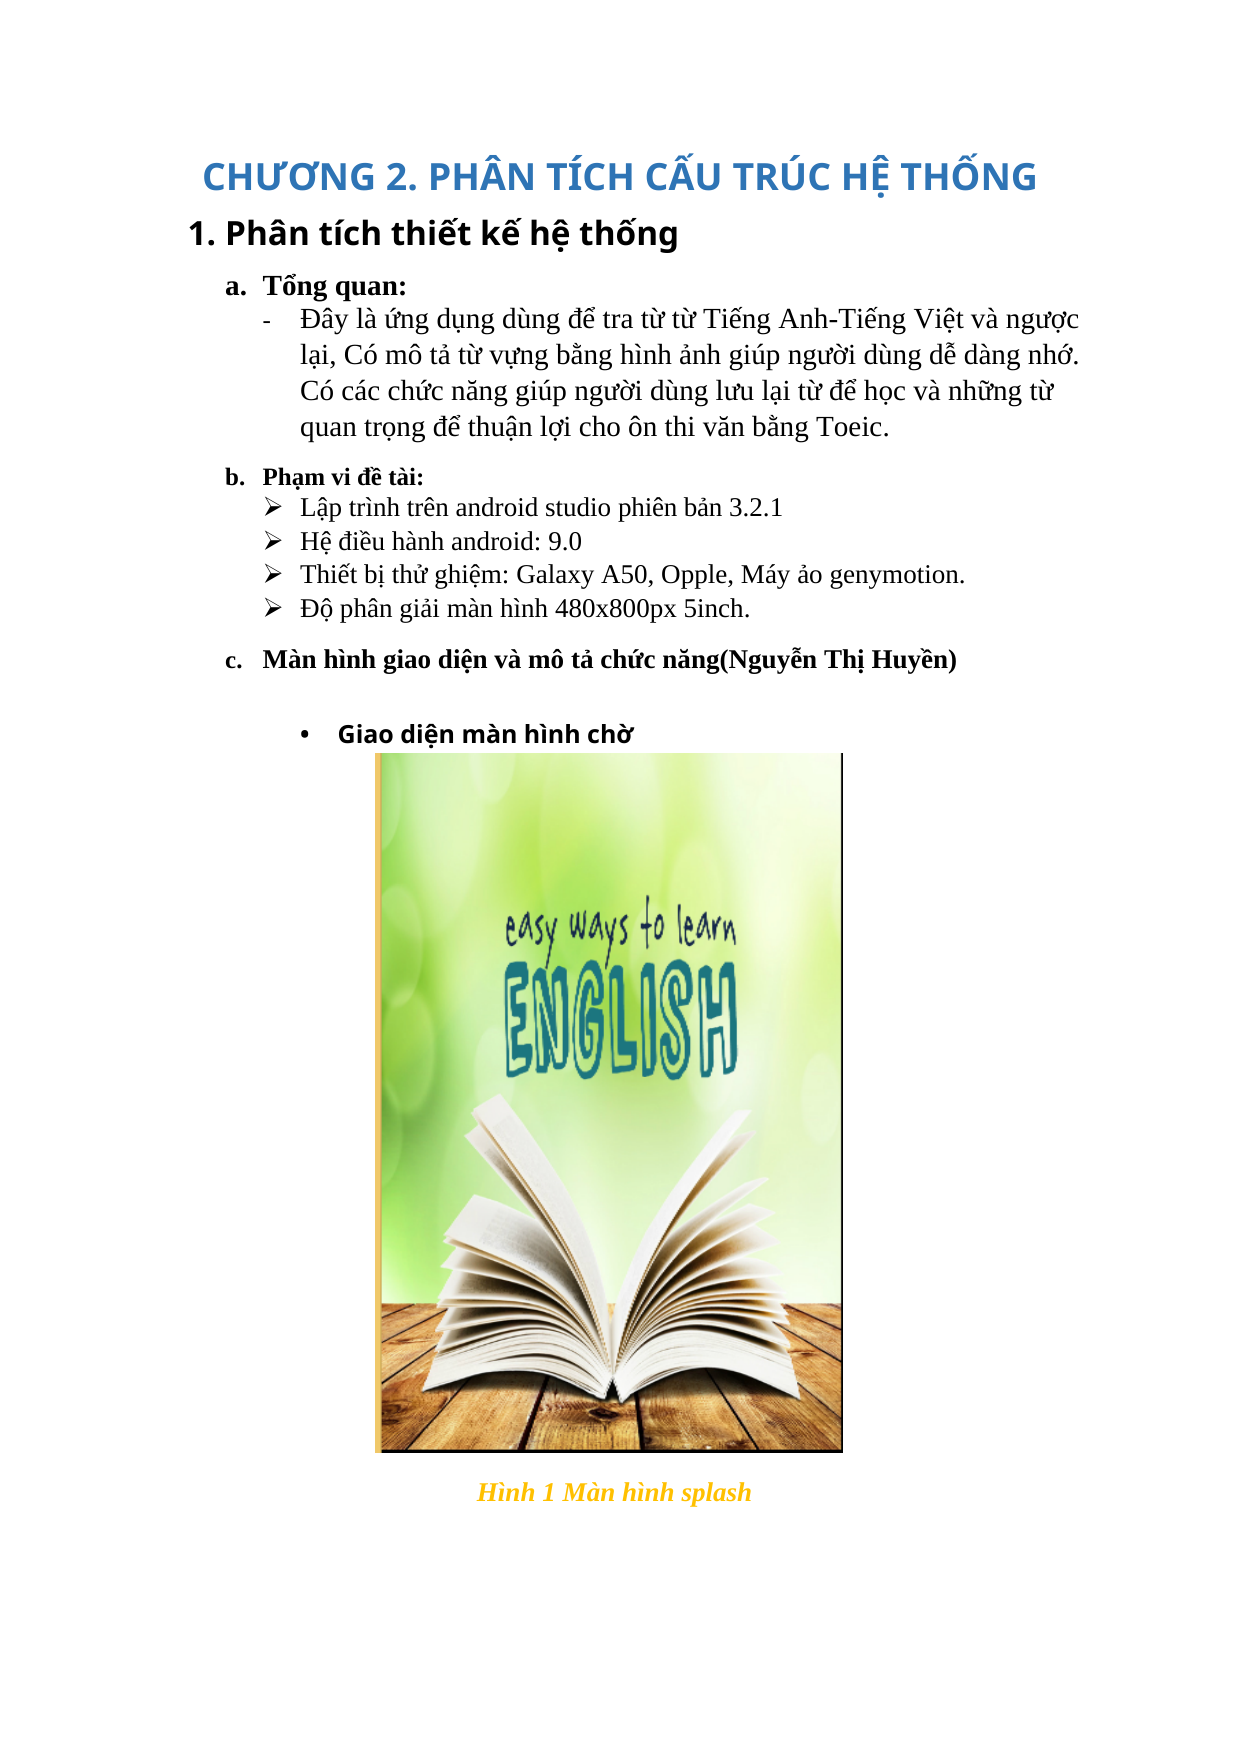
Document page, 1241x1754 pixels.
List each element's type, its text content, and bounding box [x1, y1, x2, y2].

picture [375, 753, 843, 1453]
list Đây là ứng dụng dùng để tra từ từ Tiếng Anh-Tiếng Việt và ngược lại, Có mô tả từ vựng bằng hình ảnh giúp người dùng dễ dàng nhớ. Có các chức năng giúp người dùng lưu lại từ để học và những từ quan trọng để thuận lợi cho ôn thi văn bằng Toeic. [262, 301, 1090, 443]
subtitle Phân tích thiết kế hệ thống [187, 209, 1090, 255]
subtitle Giao diện màn hình chờ [300, 716, 1090, 750]
text Hình 1 Màn hình splash [150, 1476, 953, 1507]
list Độ phân giải màn hình 480x800px 5inch. [262, 592, 1090, 624]
list Thiết bị thử ghiệm: Galaxy A50, Opple, Máy ảo genymotion. [262, 559, 1090, 590]
subtitle CHƯƠNG 2. PHÂN TÍCH CẤU TRÚC HỆ THỐNG [150, 150, 1090, 201]
list Lập trình trên android studio phiên bản 3.2.1 [262, 491, 1090, 522]
list Hệ điều hành android: 9.0 [262, 525, 1090, 556]
subtitle Màn hình giao diện và mô tả chức năng(Nguyễn Thị Huyền) [225, 643, 1090, 674]
subtitle Tổng quan: [225, 268, 1090, 301]
subtitle Phạm vi đề tài: [225, 462, 1090, 491]
